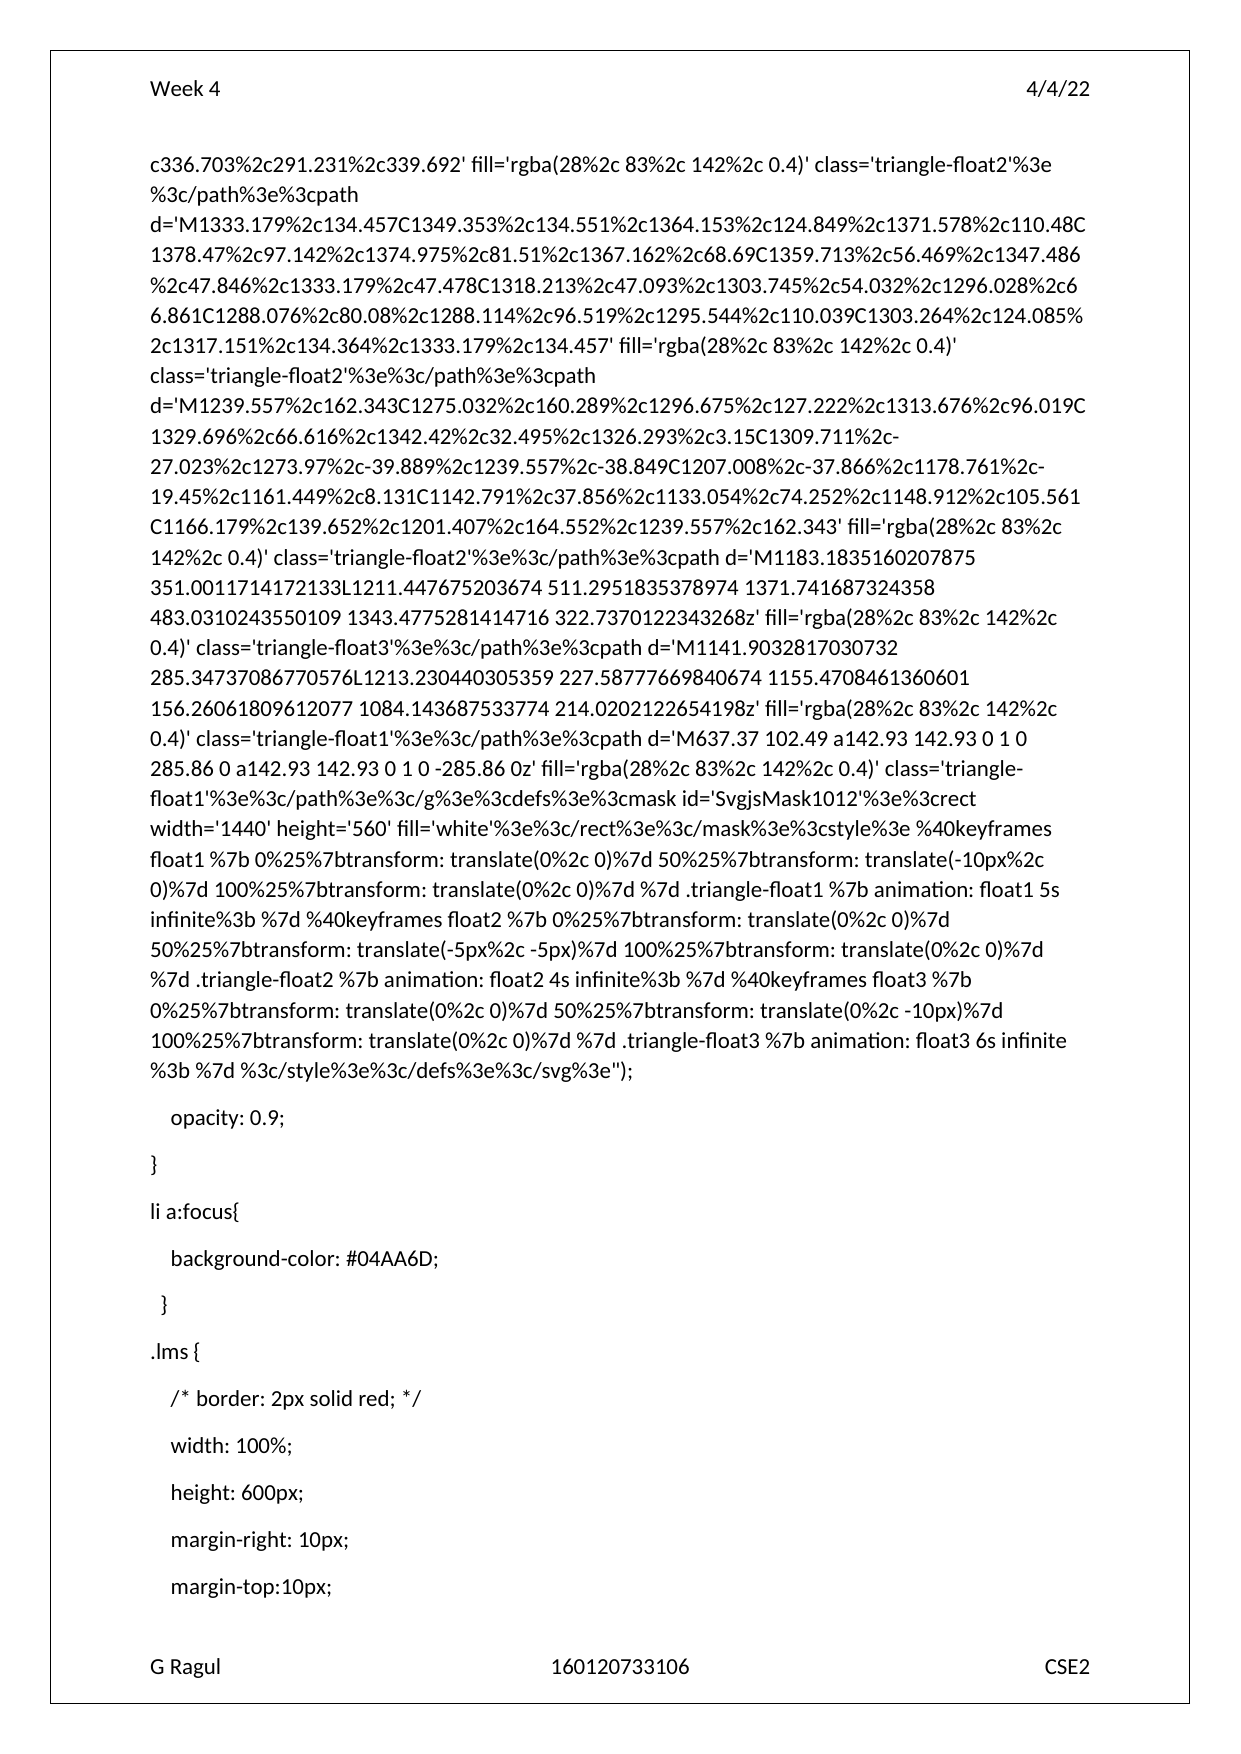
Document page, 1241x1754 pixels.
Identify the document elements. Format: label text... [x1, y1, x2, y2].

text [150, 150, 1090, 1084]
text margin-top:10px; [150, 1572, 1090, 1600]
text opacity: 0.9; [150, 1103, 1090, 1131]
text .lms { [150, 1337, 1090, 1366]
text } [150, 1291, 1090, 1319]
text background-color: #04AA6D; [150, 1244, 1090, 1272]
text height: 600px; [150, 1478, 1090, 1506]
text } [150, 1150, 1090, 1178]
text /* border: 2px solid red; */ [150, 1384, 1090, 1412]
text li a:focus{ [150, 1197, 1090, 1225]
text margin-right: 10px; [150, 1525, 1090, 1553]
text width: 100%; [150, 1431, 1090, 1459]
